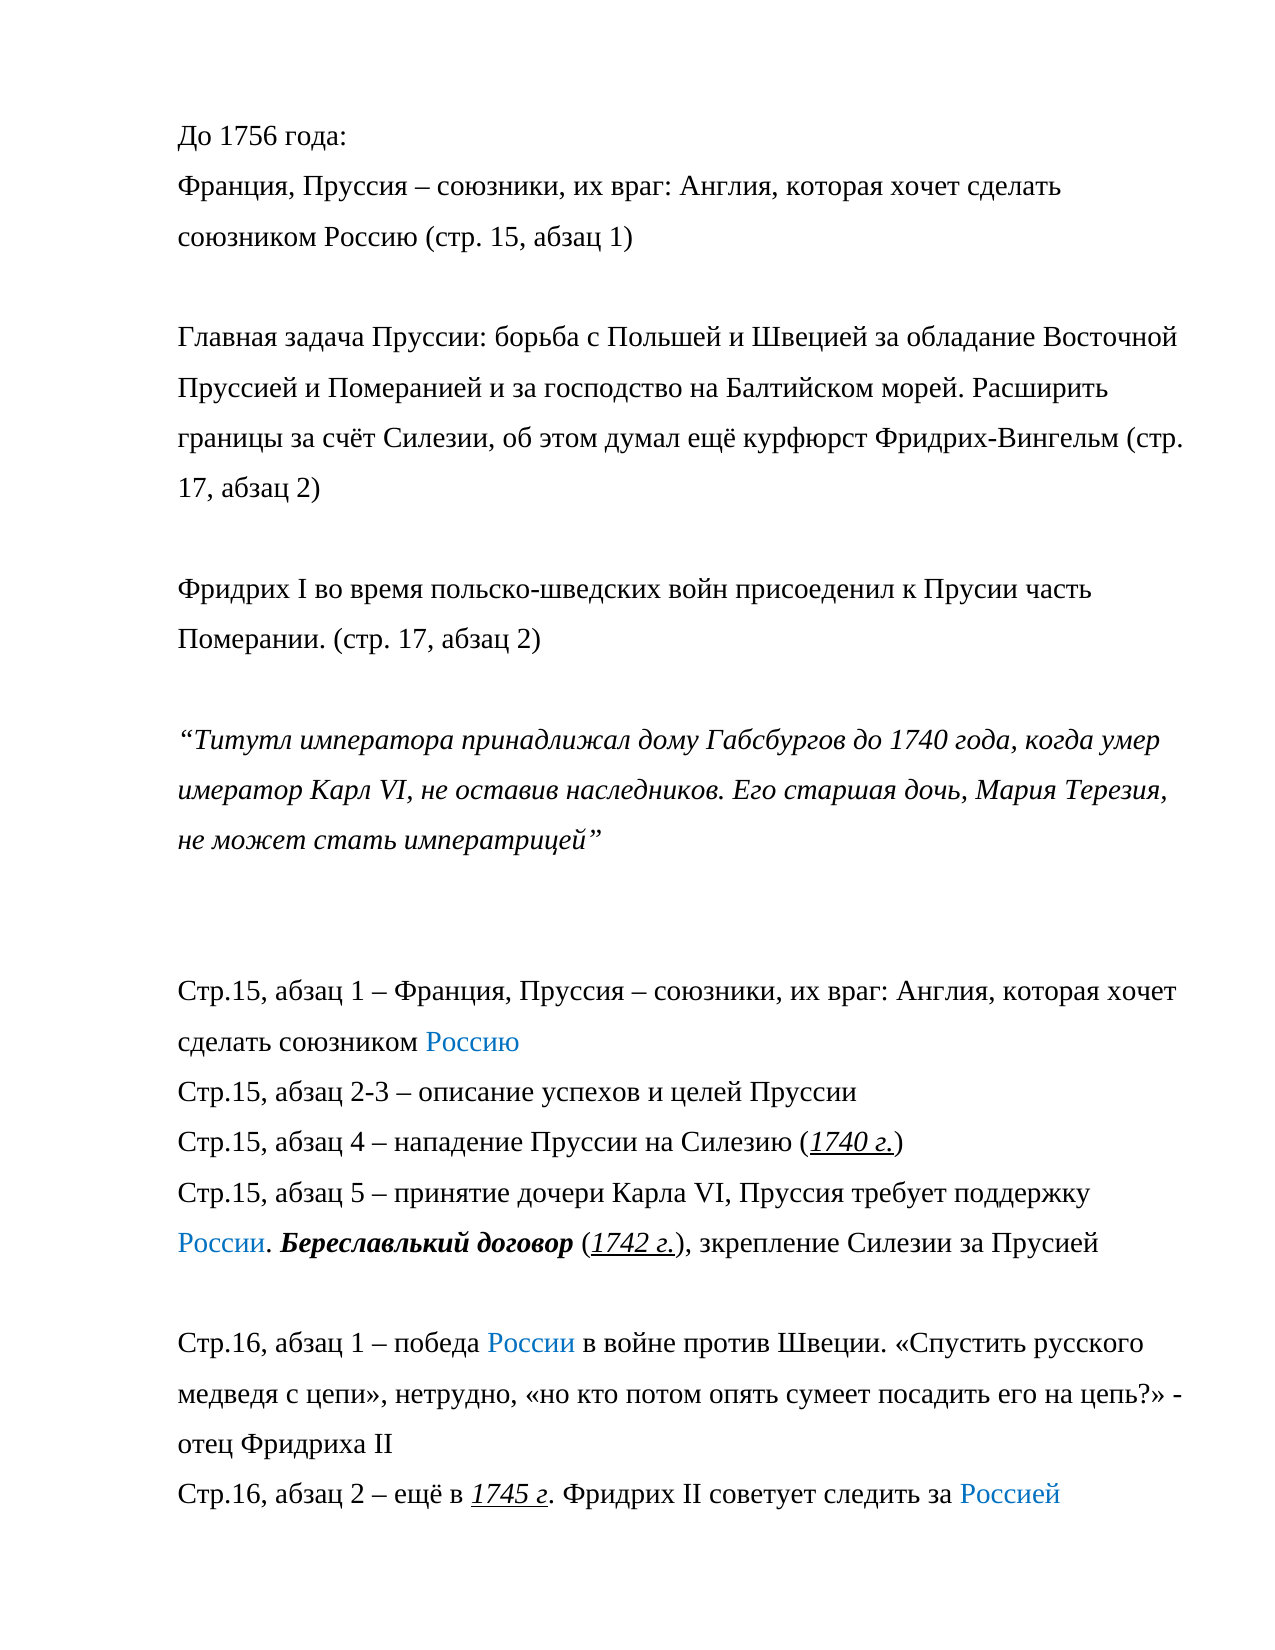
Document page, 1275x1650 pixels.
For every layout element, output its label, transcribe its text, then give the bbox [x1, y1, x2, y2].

text Фридрих I во время польско-шведских войн присоеденил к Прусии часть Померании. (стр. 17, абзац 2) [177, 571, 1186, 655]
text Стр.15, абзац 1 – Франция, Пруссия – союзники, их враг: Англия, которая хочет сделать союзником Россию [177, 973, 1186, 1057]
text До 1756 года: [177, 118, 1186, 152]
text Стр.16, абзац 2 – ещё в 1745 г. Фридрих II советует следить за Россией [177, 1477, 1186, 1510]
text Главная задача Пруссии: борьба с Польшей и Швецией за обладание Восточной Пруссией и Померанией и за господство на Балтийском морей. Расширить границы за счёт Силезии, об этом думал ещё курфюрст Фридрих-Вингельм (стр. 17, абзац 2) [177, 319, 1186, 504]
text Стр.15, абзац 5 – принятие дочери Карла VI, Пруссия требует поддержку России. Береславлький договор (1742 г.), зкрепление Силезии за Прусией [177, 1175, 1186, 1258]
text Стр.16, абзац 1 – победа России в войне против Швеции. «Спустить русского медведя с цепи», нетрудно, «но кто потом опять сумеет посадить его на цепь?» - отец Фридриха II [177, 1326, 1186, 1460]
text Стр.15, абзац 4 – нападение Пруссии на Силезию (1740 г.) [177, 1124, 1186, 1158]
text “Титутл императора принадлижал дому Габсбургов до 1740 года, когда умер имератор Карл VI, не оставив наследников. Его старшая дочь, Мария Терезия, не может стать императрицей” [177, 722, 1186, 856]
text Франция, Пруссия – союзники, их враг: Англия, которая хочет сделать союзником Россию (стр. 15, абзац 1) [177, 168, 1186, 252]
text Стр.15, абзац 2-3 – описание успехов и целей Пруссии [177, 1074, 1186, 1108]
